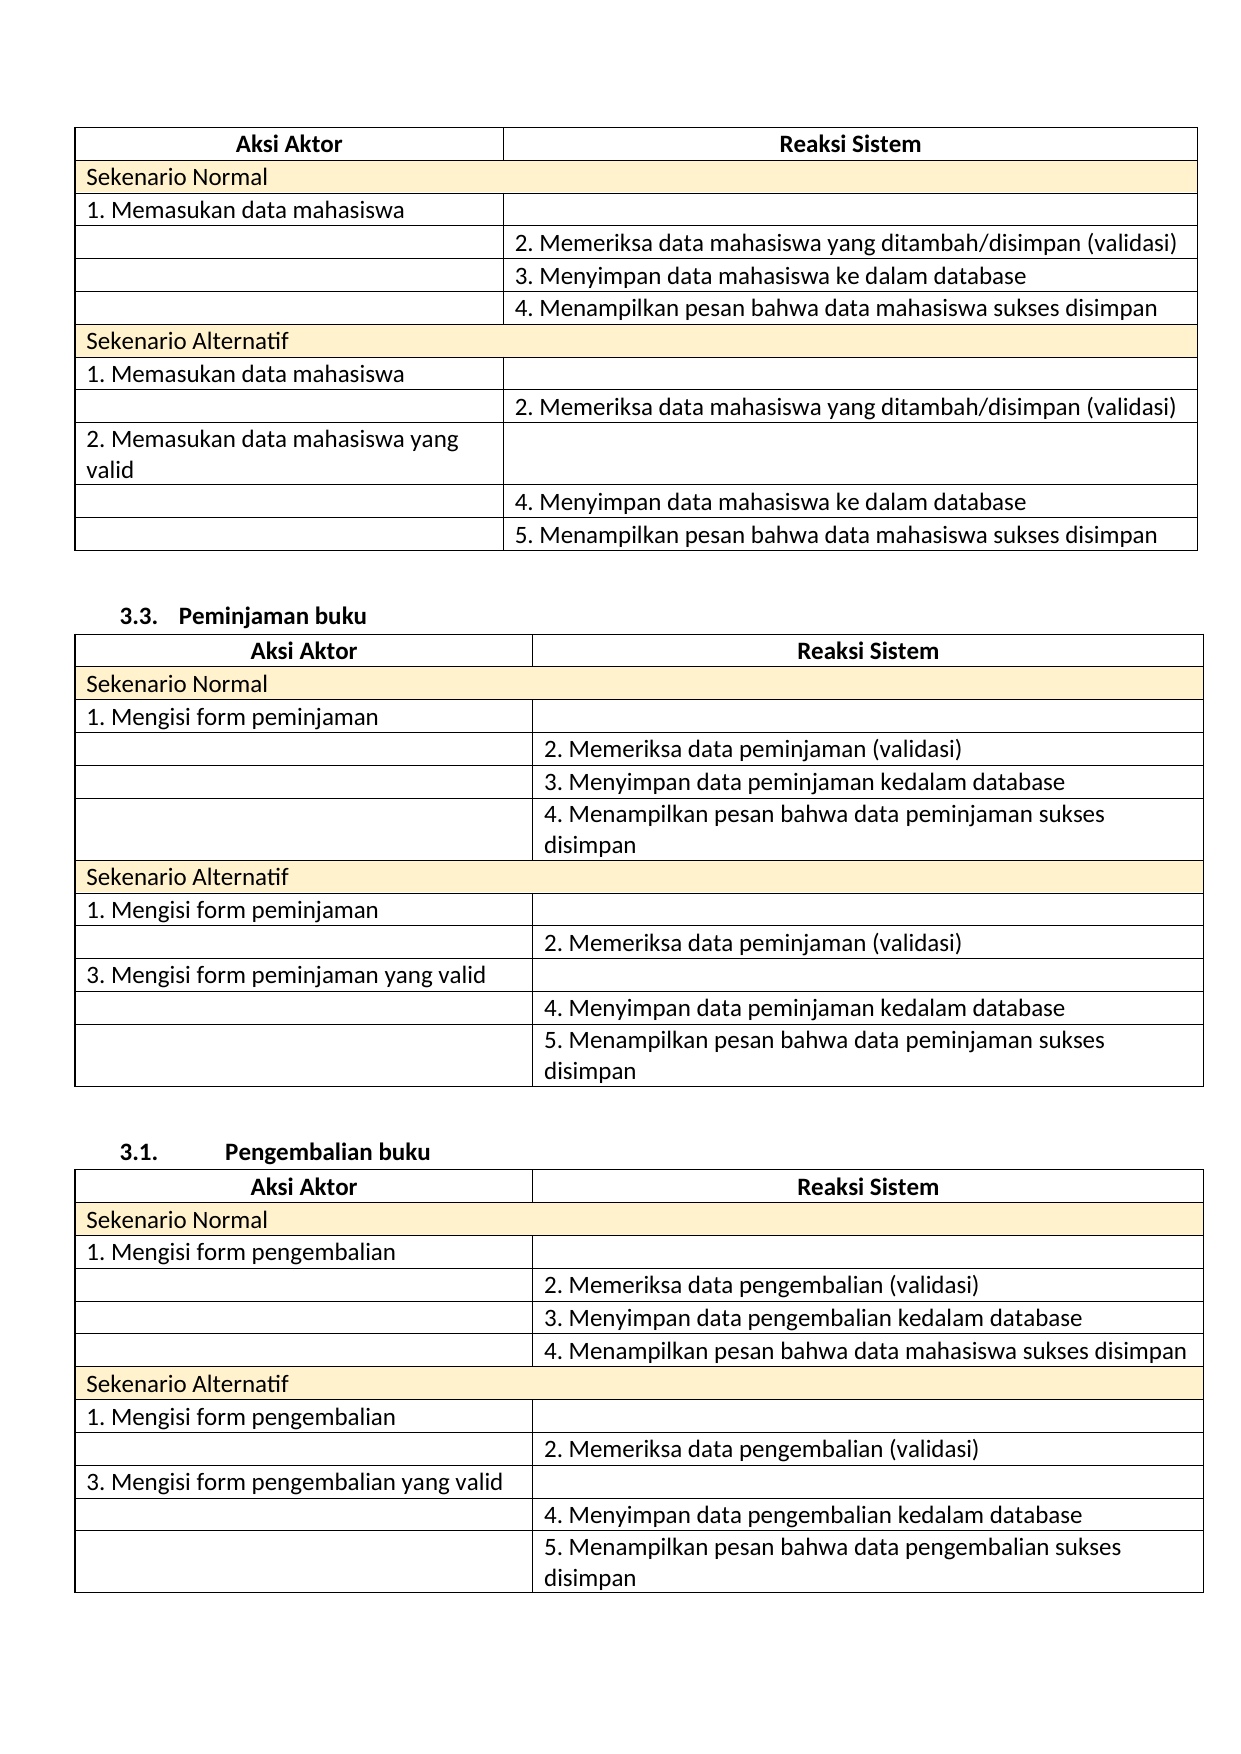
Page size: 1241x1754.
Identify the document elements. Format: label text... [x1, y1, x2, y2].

table_cell 3. Menyimpan data mahasiswa ke dalam database [504, 259, 1197, 291]
table_cell [76, 1531, 532, 1592]
table_cell 4. Menampilkan pesan bahwa data mahasiswa sukses disimpan [533, 1334, 1203, 1366]
table_cell [533, 1466, 1203, 1497]
table_cell 4. Menampilkan pesan bahwa data mahasiswa sukses disimpan [504, 292, 1197, 324]
table_cell [76, 1025, 532, 1086]
list Pengembalian buku [119, 1136, 1165, 1167]
table_cell [76, 1334, 532, 1366]
table_cell 1. Memasukan data mahasiswa [76, 194, 503, 225]
table_cell [76, 766, 532, 797]
table_cell 2. Memasukan data mahasiswa yang valid [76, 423, 503, 484]
table_cell [76, 1433, 532, 1464]
table_header Reaksi Sistem [504, 128, 1197, 160]
table_cell 4. Menyimpan data peminjaman kedalam database [533, 992, 1203, 1024]
table_cell [504, 423, 1197, 484]
table_cell [533, 1400, 1203, 1432]
table_cell 4. Menampilkan pesan bahwa data peminjaman sukses disimpan [533, 799, 1203, 859]
table_cell [76, 259, 503, 291]
table_cell 5. Menampilkan pesan bahwa data mahasiswa sukses disimpan [504, 518, 1197, 550]
table_header Aksi Aktor [76, 128, 503, 160]
table_cell [504, 358, 1197, 389]
table_cell 5. Menampilkan pesan bahwa data pengembalian sukses disimpan [533, 1531, 1203, 1592]
table_cell Sekenario Normal [76, 1203, 1203, 1235]
table_cell Sekenario Alternatif [76, 325, 1197, 357]
table_cell 1. Mengisi form pengembalian [76, 1400, 532, 1432]
table_header Reaksi Sistem [533, 1170, 1203, 1202]
table_cell 1. Mengisi form pengembalian [76, 1236, 532, 1268]
table_cell Sekenario Normal [76, 161, 1197, 192]
table_cell [76, 926, 532, 958]
table_cell Sekenario Alternatif [76, 1367, 1203, 1399]
table_cell 4. Menyimpan data mahasiswa ke dalam database [504, 485, 1197, 517]
table_cell 2. Memeriksa data mahasiswa yang ditambah/disimpan (validasi) [504, 226, 1197, 258]
table_cell [504, 194, 1197, 225]
table_cell [533, 1236, 1203, 1268]
table_cell 2. Memeriksa data pengembalian (validasi) [533, 1433, 1203, 1464]
list Peminjaman buku [119, 601, 1165, 631]
table_cell 1. Mengisi form peminjaman [76, 700, 532, 732]
table_cell 3. Mengisi form peminjaman yang valid [76, 959, 532, 991]
table_cell 1. Memasukan data mahasiswa [76, 358, 503, 389]
table_cell 5. Menampilkan pesan bahwa data peminjaman sukses disimpan [533, 1025, 1203, 1086]
table_cell 3. Menyimpan data peminjaman kedalam database [533, 766, 1203, 797]
table_cell [76, 518, 503, 550]
table_cell [76, 799, 532, 859]
table_cell Sekenario Normal [76, 667, 1203, 699]
table_cell [533, 894, 1203, 925]
table_cell [533, 700, 1203, 732]
table_cell 3. Mengisi form pengembalian yang valid [76, 1466, 532, 1497]
table_cell 2. Memeriksa data peminjaman (validasi) [533, 733, 1203, 765]
table_cell [76, 226, 503, 258]
table_cell 3. Menyimpan data pengembalian kedalam database [533, 1302, 1203, 1333]
table_cell [76, 1302, 532, 1333]
table_cell [76, 733, 532, 765]
table_cell [76, 1499, 532, 1530]
table_cell 1. Mengisi form peminjaman [76, 894, 532, 925]
table_cell 2. Memeriksa data mahasiswa yang ditambah/disimpan (validasi) [504, 390, 1197, 422]
table_header Aksi Aktor [76, 635, 532, 666]
table_cell [76, 292, 503, 324]
table_cell 4. Menyimpan data pengembalian kedalam database [533, 1499, 1203, 1530]
table_cell 2. Memeriksa data pengembalian (validasi) [533, 1269, 1203, 1301]
table_cell [76, 1269, 532, 1301]
table_cell [76, 485, 503, 517]
table_cell [533, 959, 1203, 991]
table_cell [76, 992, 532, 1024]
table_cell 2. Memeriksa data peminjaman (validasi) [533, 926, 1203, 958]
table_header Reaksi Sistem [533, 635, 1203, 666]
table_cell [76, 390, 503, 422]
table_header Aksi Aktor [76, 1170, 532, 1202]
table_cell Sekenario Alternatif [76, 861, 1203, 892]
